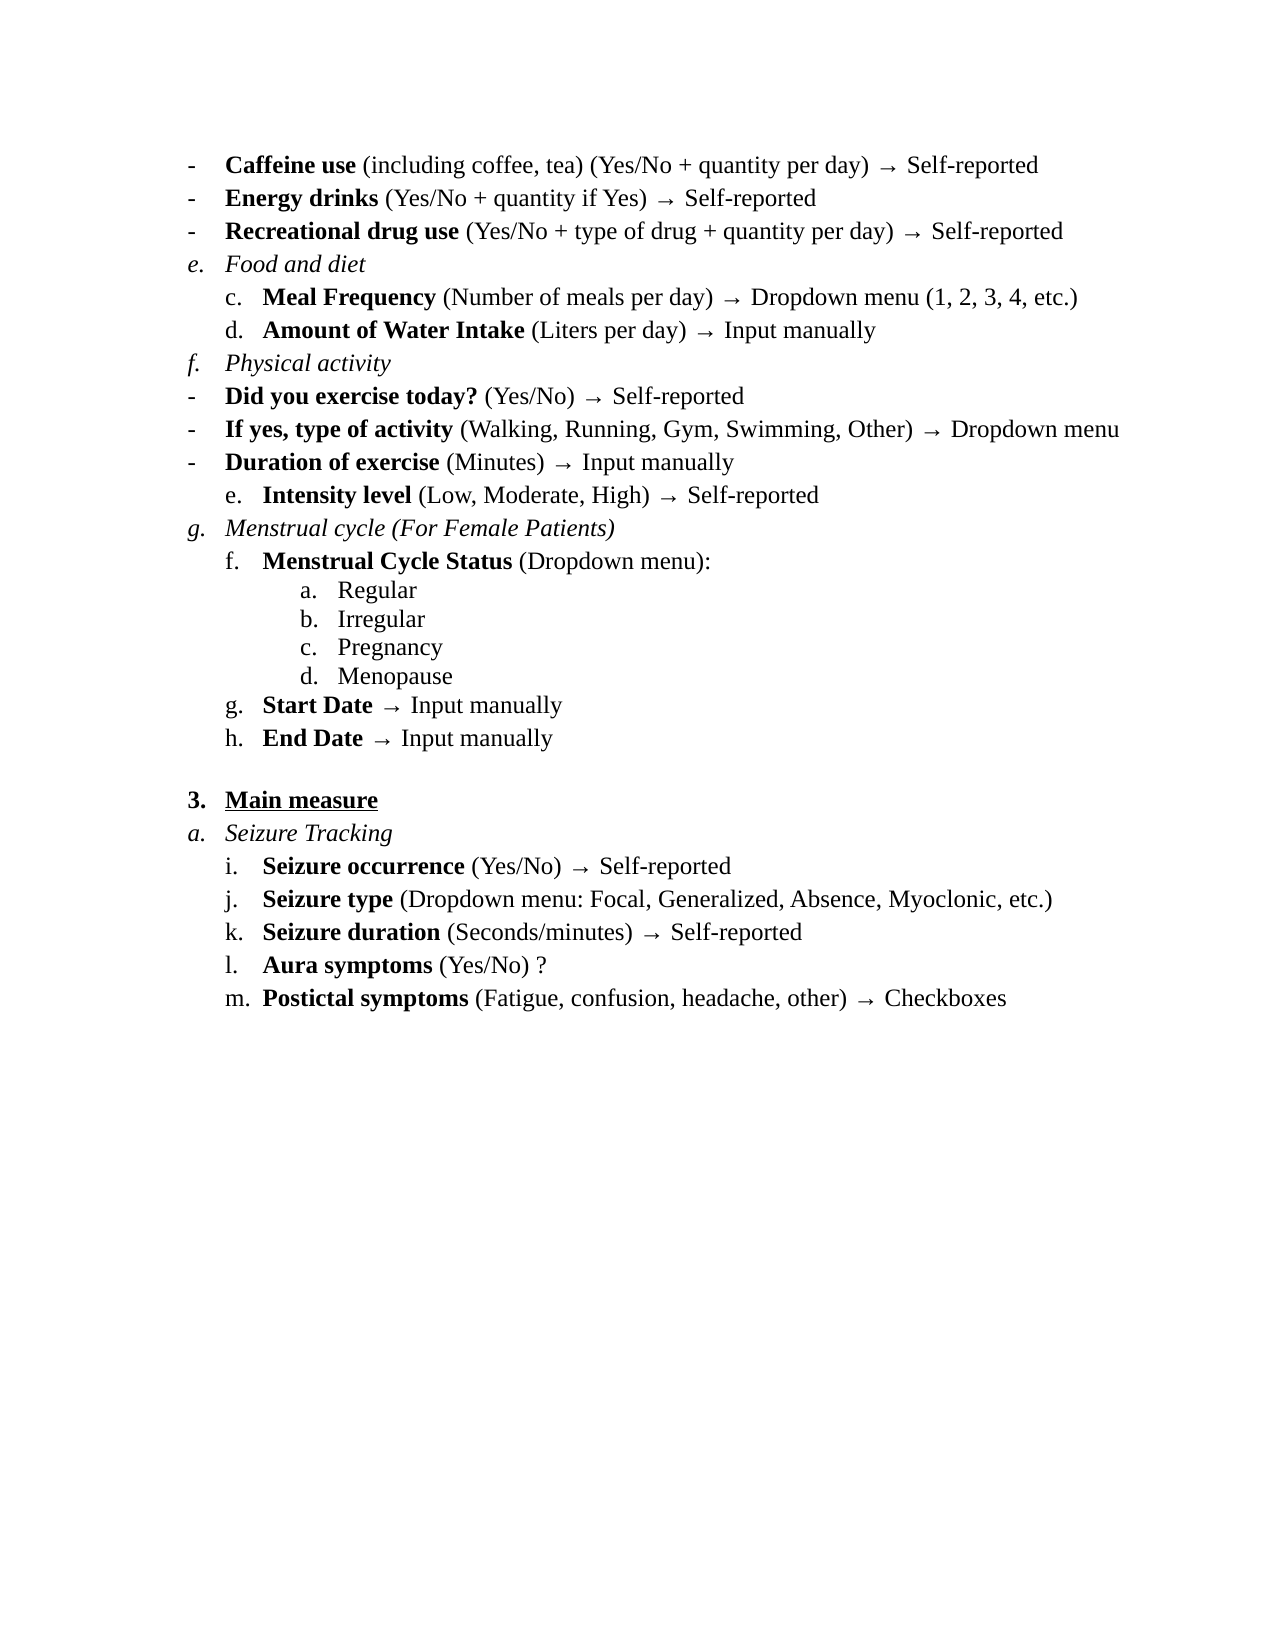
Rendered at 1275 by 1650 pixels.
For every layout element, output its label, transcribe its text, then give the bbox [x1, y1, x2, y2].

list Did you exercise today? (Yes/No) → Self-reported [187, 381, 1125, 410]
list Pregnancy [300, 632, 1125, 661]
list Energy drinks (Yes/No + quantity if Yes) → Self-reported [187, 183, 1125, 212]
list Intensity level (Low, Moderate, High) → Self-reported [225, 480, 1125, 509]
list End Date → Input manually [225, 723, 1125, 752]
list Start Date → Input manually [225, 690, 1125, 719]
list If yes, type of activity (Walking, Running, Gym, Swimming, Other) → Dropdown menu [187, 414, 1125, 443]
list Seizure occurrence (Yes/No) → Self-reported [225, 851, 1125, 879]
list Meal Frequency (Number of meals per day) → Dropdown menu (1, 2, 3, 4, etc.) [225, 282, 1125, 311]
list Menstrual Cycle Status (Dropdown menu): [225, 546, 1125, 575]
list Menopause [300, 661, 1125, 690]
list Main measure [187, 785, 1125, 813]
list Aura symptoms (Yes/No) ? [225, 950, 1125, 979]
list Food and diet [187, 249, 1125, 278]
list Seizure Tracking [187, 818, 1125, 847]
list Physical activity [187, 348, 1125, 377]
list Menstrual cycle (For Female Patients) [187, 513, 1125, 542]
list Recreational drug use (Yes/No + type of drug + quantity per day) → Self-reported [187, 216, 1125, 245]
list Irregular [300, 604, 1125, 632]
list Regular [300, 575, 1125, 604]
list Seizure type (Dropdown menu: Focal, Generalized, Absence, Myoclonic, etc.) [225, 884, 1125, 913]
list Duration of exercise (Minutes) → Input manually [187, 447, 1125, 476]
list Seizure duration (Seconds/minutes) → Self-reported [225, 917, 1125, 946]
list Caffeine use (including coffee, tea) (Yes/No + quantity per day) → Self-reported [187, 150, 1125, 179]
list Amount of Water Intake (Liters per day) → Input manually [225, 315, 1125, 344]
list Postictal symptoms (Fatigue, confusion, headache, other) → Checkboxes [225, 983, 1125, 1012]
